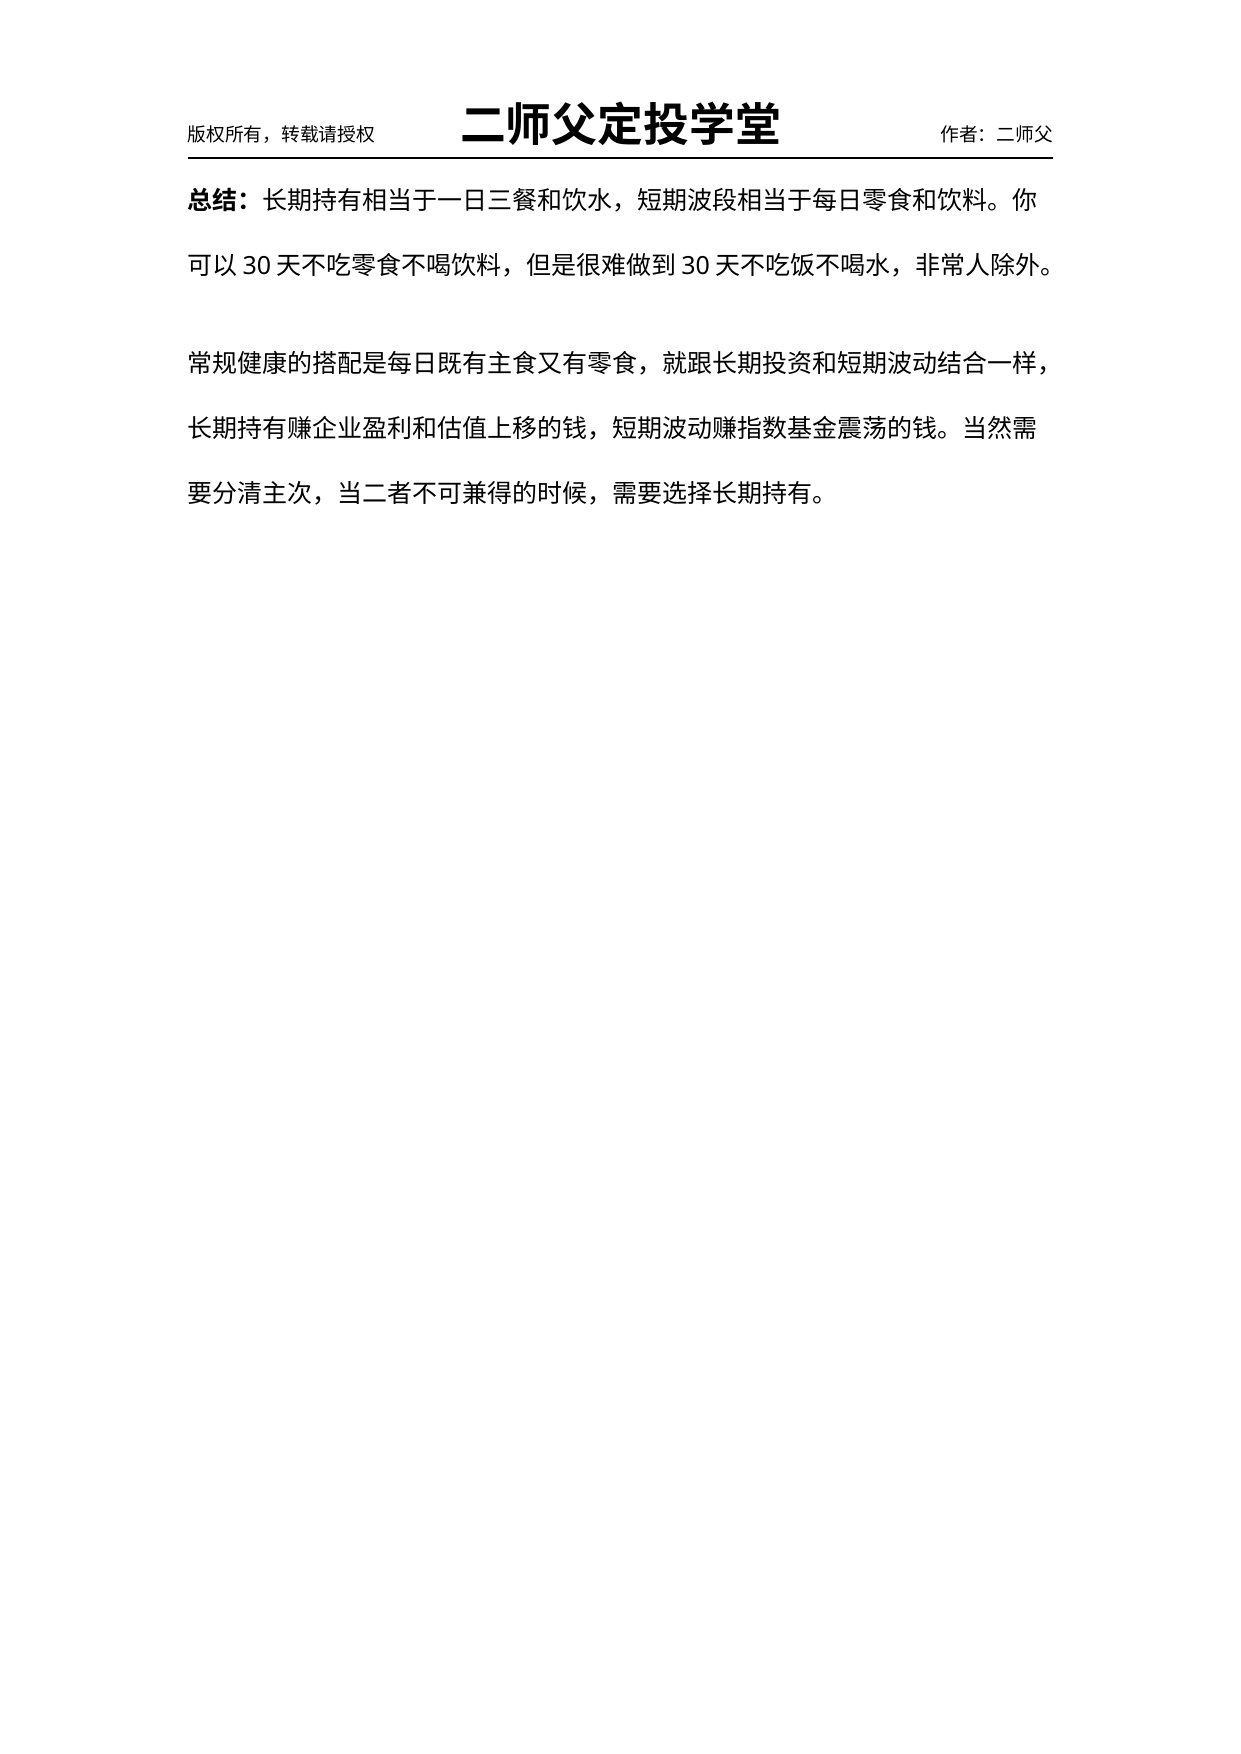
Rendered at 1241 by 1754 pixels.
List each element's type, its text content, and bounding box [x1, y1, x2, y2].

text 常规健康的搭配是每日既有主食又有零食，就跟长期投资和短期波动结合一样，长期持有赚企业盈利和估值上移的钱，短期波动赚指数基金震荡的钱。当然需要分清主次，当二者不可兼得的时候，需要选择长期持有。 [187, 329, 1053, 524]
text 总结：长期持有相当于一日三餐和饮水，短期波段相当于每日零食和饮料。你可以30天不吃零食不喝饮料，但是很难做到30天不吃饭不喝水，非常人除外。 [187, 166, 1053, 296]
